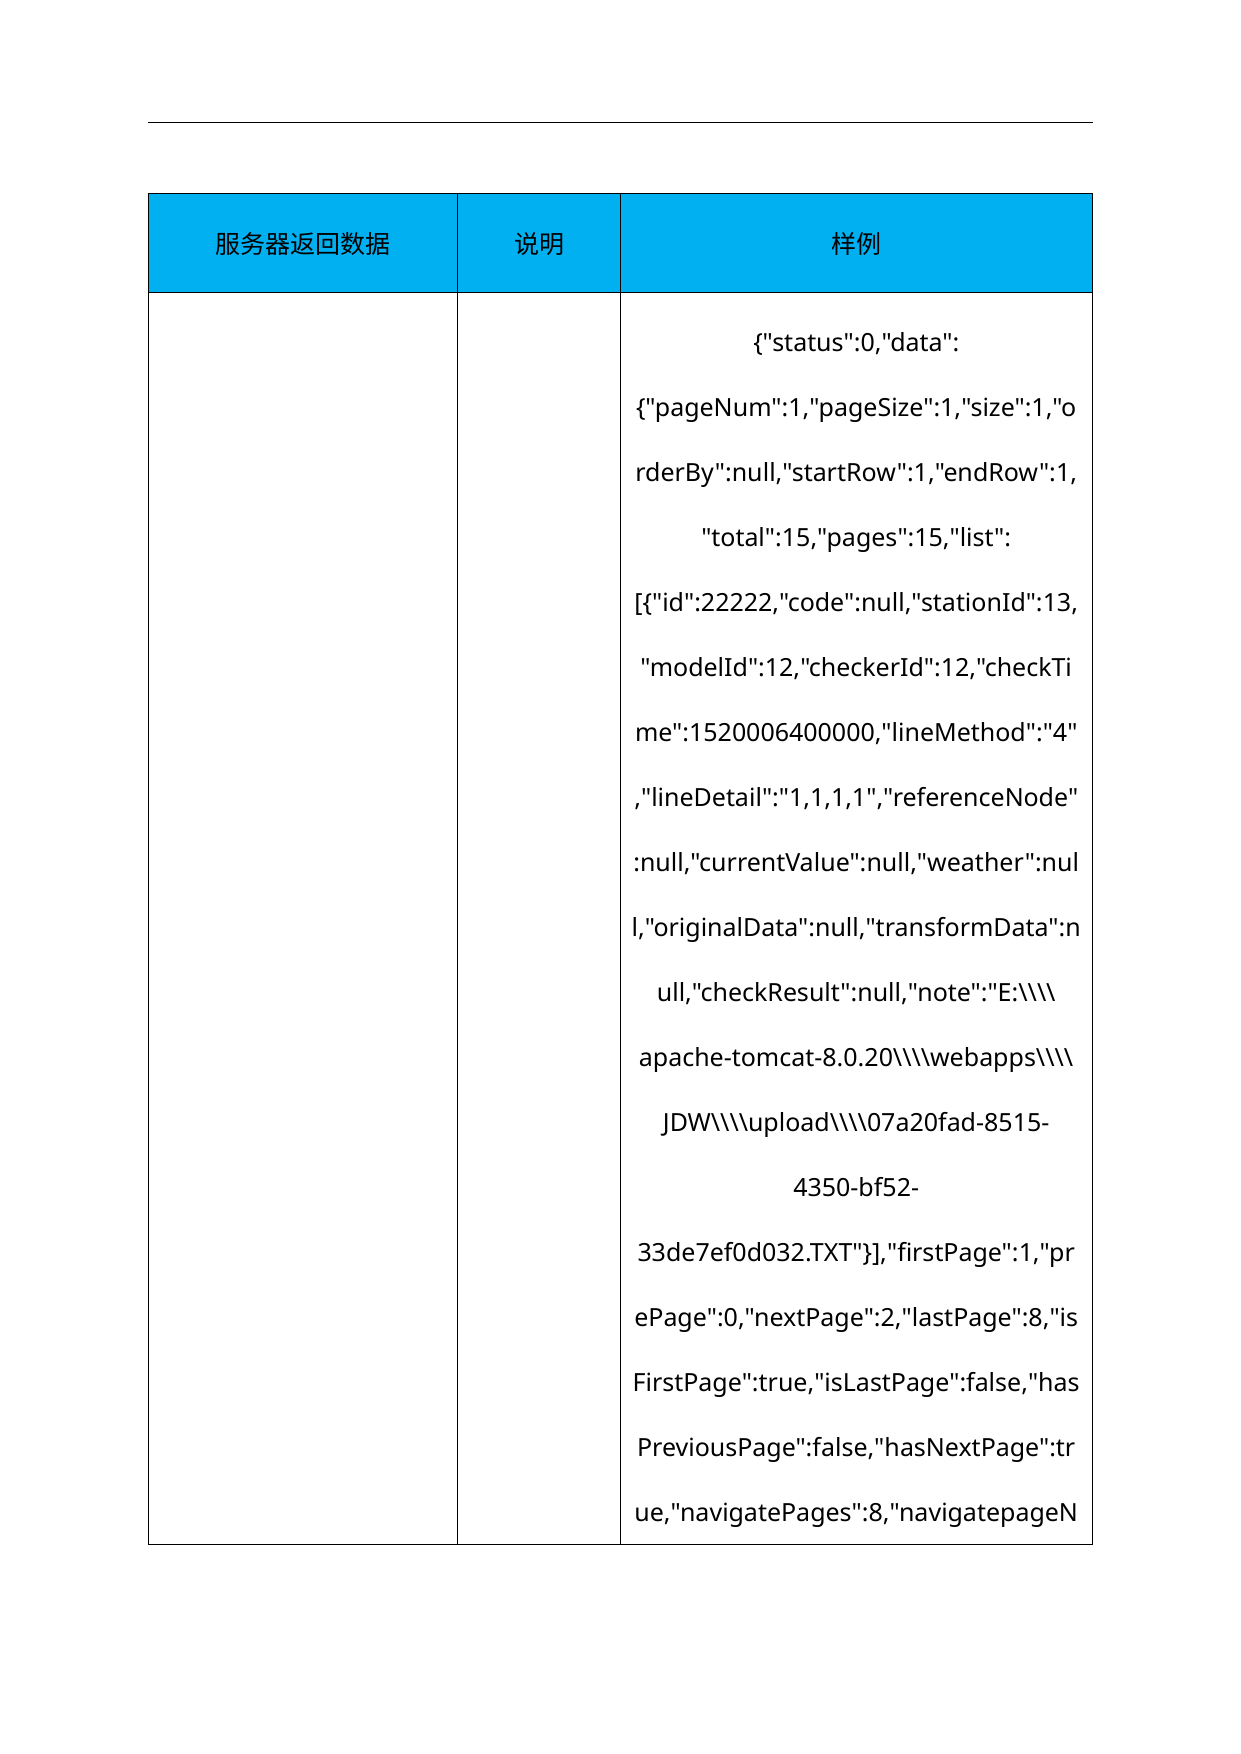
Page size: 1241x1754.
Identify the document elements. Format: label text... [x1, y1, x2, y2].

table_cell [458, 293, 620, 1544]
table_cell 服务器返回数据 [149, 194, 457, 292]
table_cell [149, 293, 457, 1544]
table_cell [621, 293, 1092, 1544]
table_cell 样例 [621, 194, 1092, 292]
table_cell 说明 [458, 194, 620, 292]
